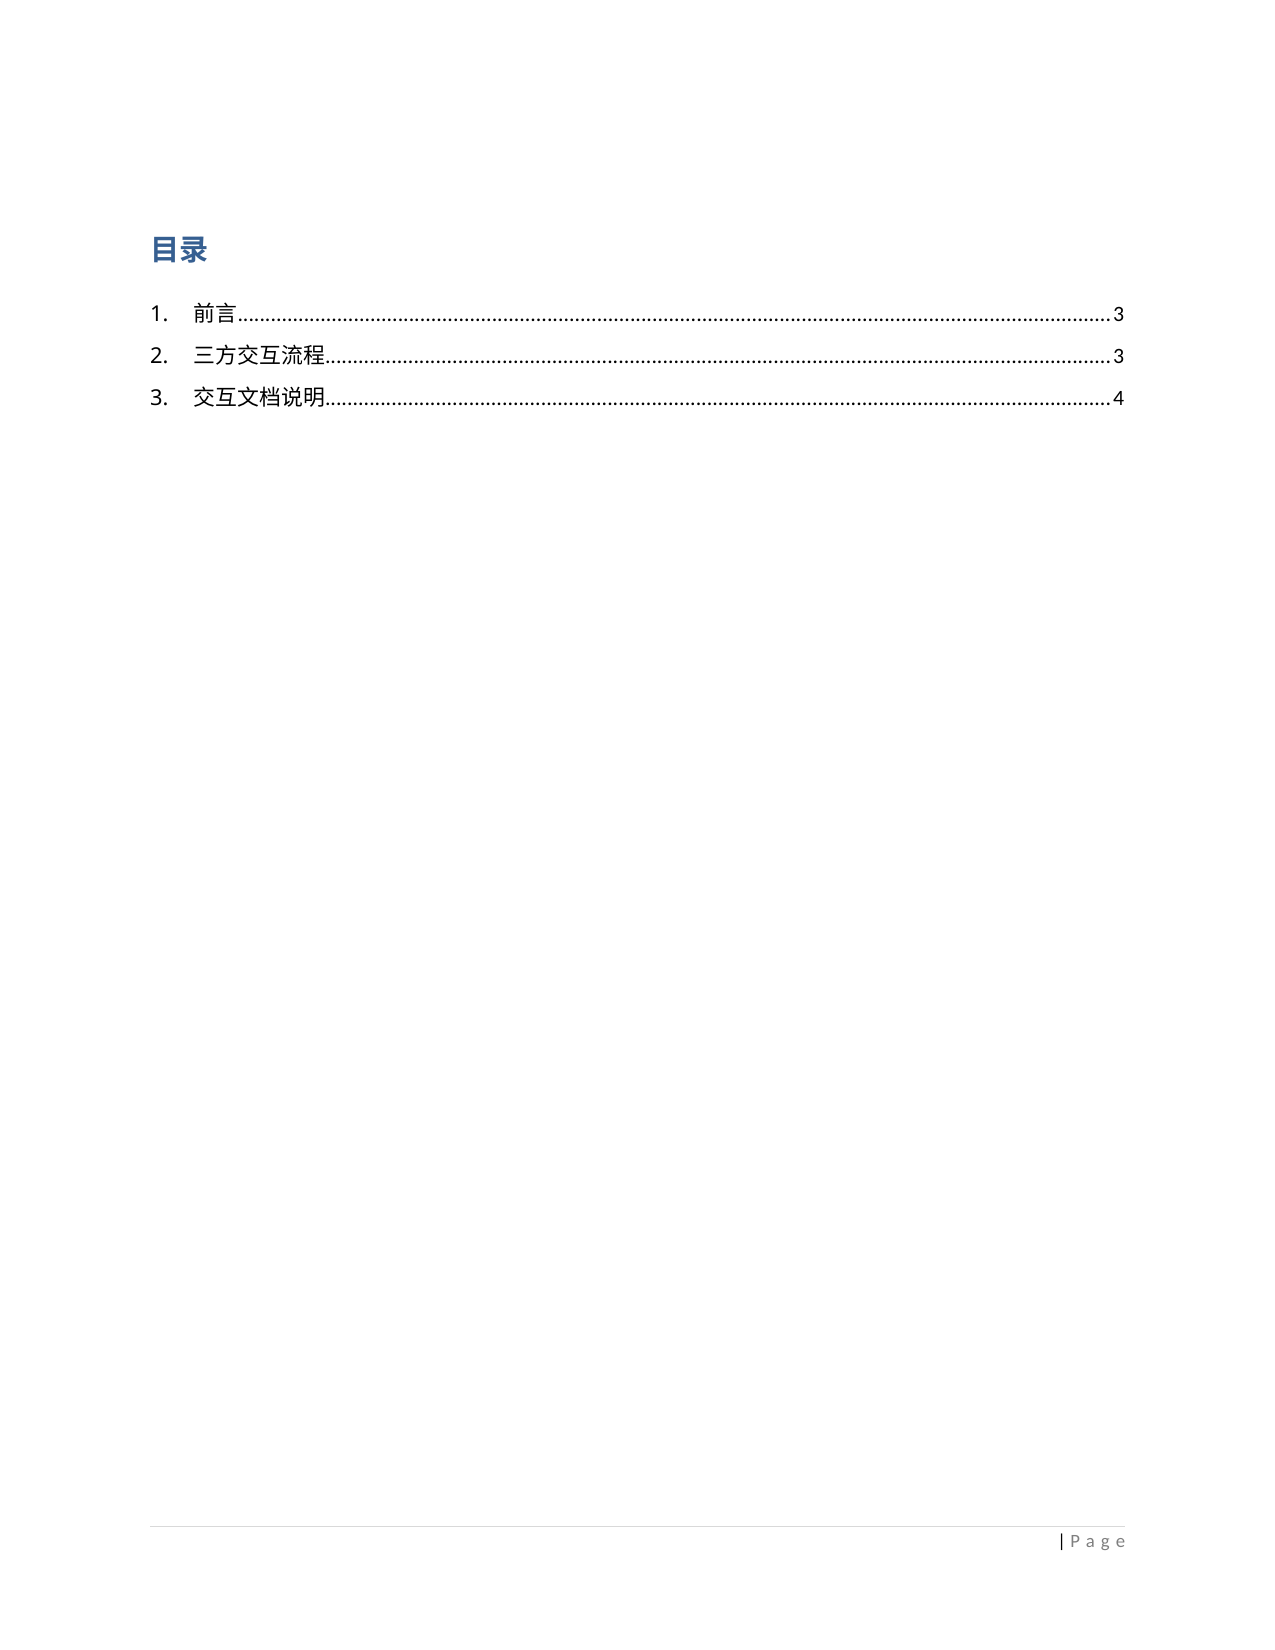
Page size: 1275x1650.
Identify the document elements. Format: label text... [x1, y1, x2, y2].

subtitle 目录 [150, 227, 1125, 269]
text 3. 交互文档说明 4 [150, 380, 1125, 412]
text 2. 三方交互流程 3 [150, 338, 1125, 369]
text 1. 前言 3 [150, 296, 1125, 327]
